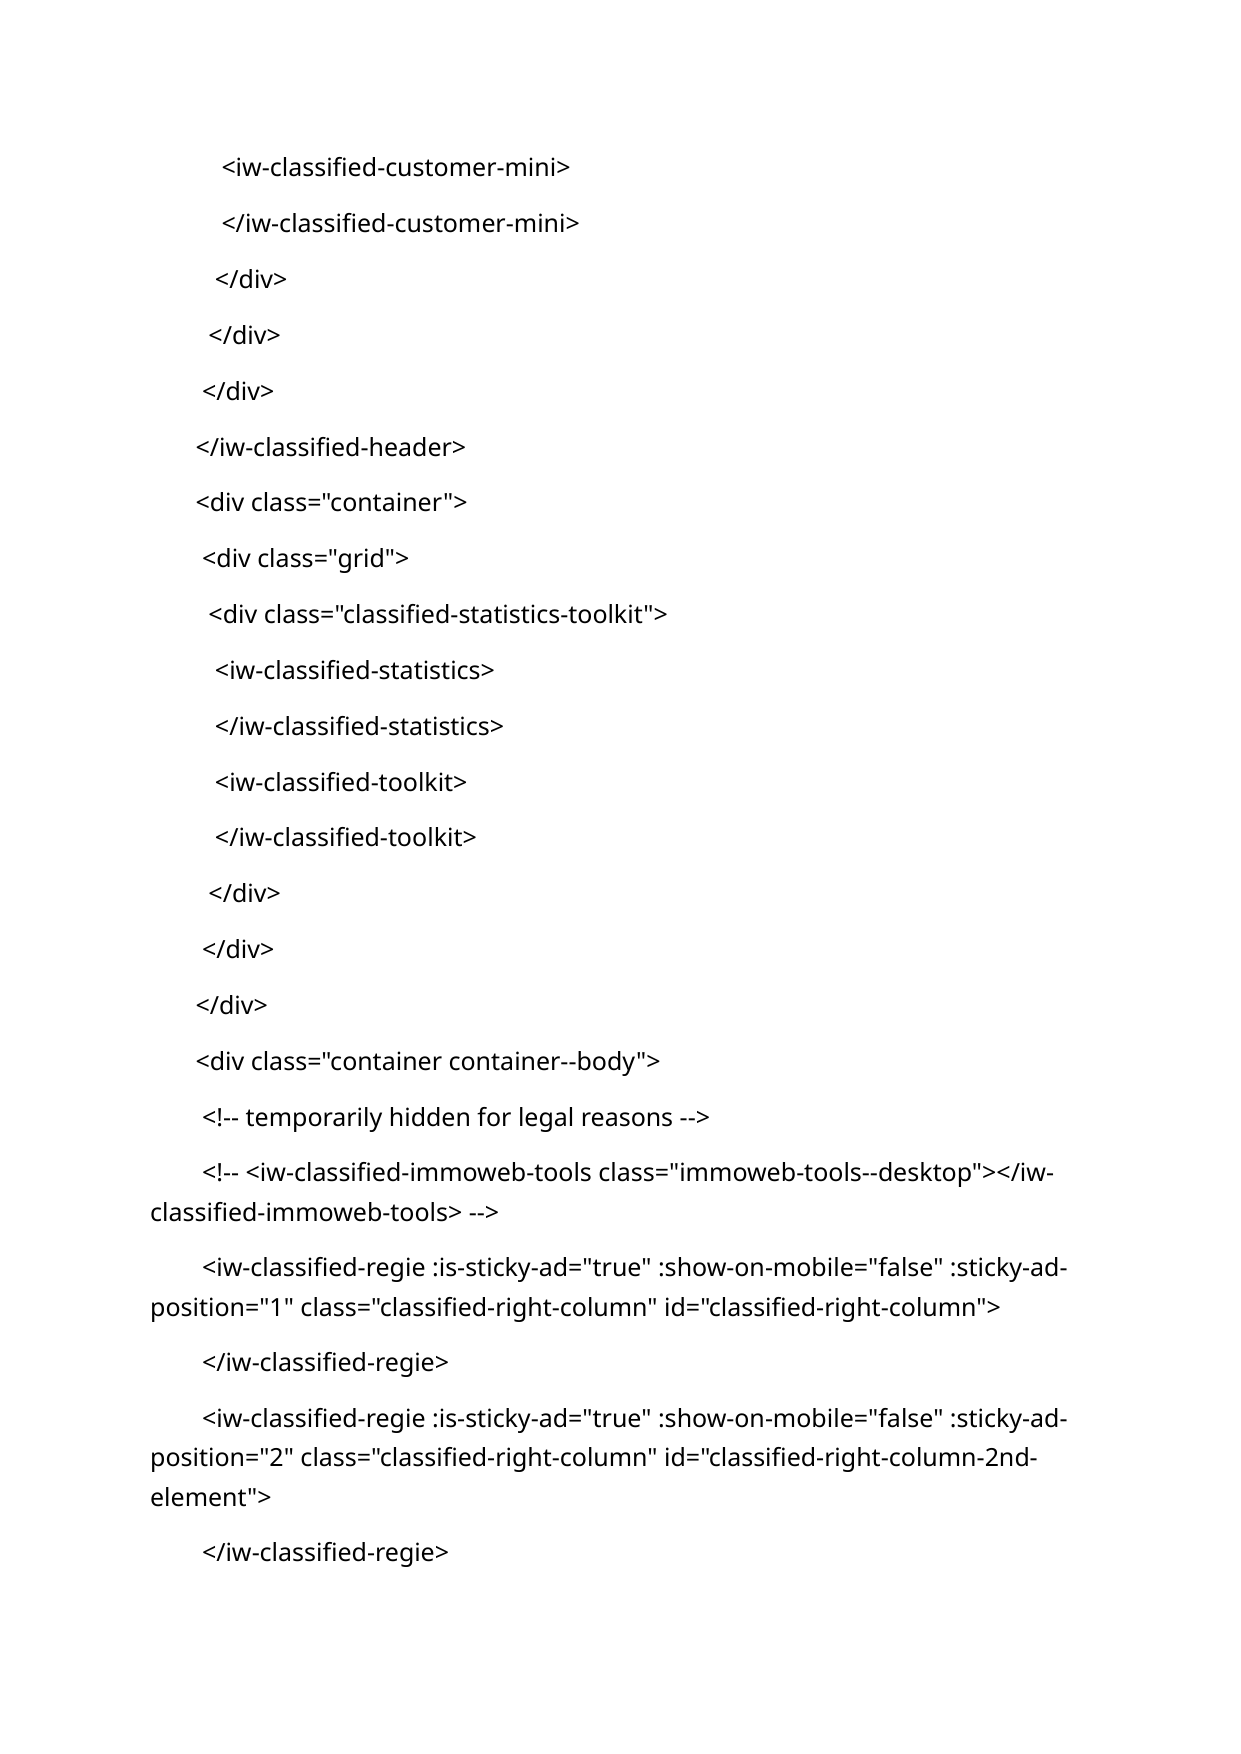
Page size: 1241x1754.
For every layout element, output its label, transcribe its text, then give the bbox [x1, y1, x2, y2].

text </div> [150, 987, 1090, 1022]
text </iw-classified-statistics> [150, 708, 1090, 742]
text <div class="grid"> [150, 541, 1090, 575]
text </iw-classified-customer-mini> [150, 206, 1090, 240]
text <!-- temporarily hidden for legal reasons --> [150, 1099, 1090, 1133]
text </div> [150, 317, 1090, 352]
text </div> [150, 932, 1090, 966]
text </iw-classified-regie> [150, 1345, 1090, 1379]
text <iw-classified-regie :is-sticky-ad="true" :show-on-mobile="false" :sticky-ad-position="1" class="classified-right-column" id="classified-right-column"> [150, 1250, 1090, 1323]
text </iw-classified-regie> [150, 1535, 1090, 1569]
text </div> [150, 876, 1090, 910]
text <iw-classified-regie :is-sticky-ad="true" :show-on-mobile="false" :sticky-ad-position="2" class="classified-right-column" id="classified-right-column-2nd-element"> [150, 1401, 1090, 1513]
text <iw-classified-toolkit> [150, 764, 1090, 798]
text <div class="container container--body"> [150, 1043, 1090, 1077]
text </div> [150, 262, 1090, 296]
text <div class="classified-statistics-toolkit"> [150, 597, 1090, 631]
text </iw-classified-header> [150, 429, 1090, 463]
text </iw-classified-toolkit> [150, 820, 1090, 854]
text <!-- <iw-classified-immoweb-tools class="immoweb-tools--desktop"></iw-classified-immoweb-tools> --> [150, 1155, 1090, 1228]
text <div class="container"> [150, 485, 1090, 519]
text <iw-classified-customer-mini> [150, 150, 1090, 184]
text </div> [150, 373, 1090, 407]
text <iw-classified-statistics> [150, 652, 1090, 687]
